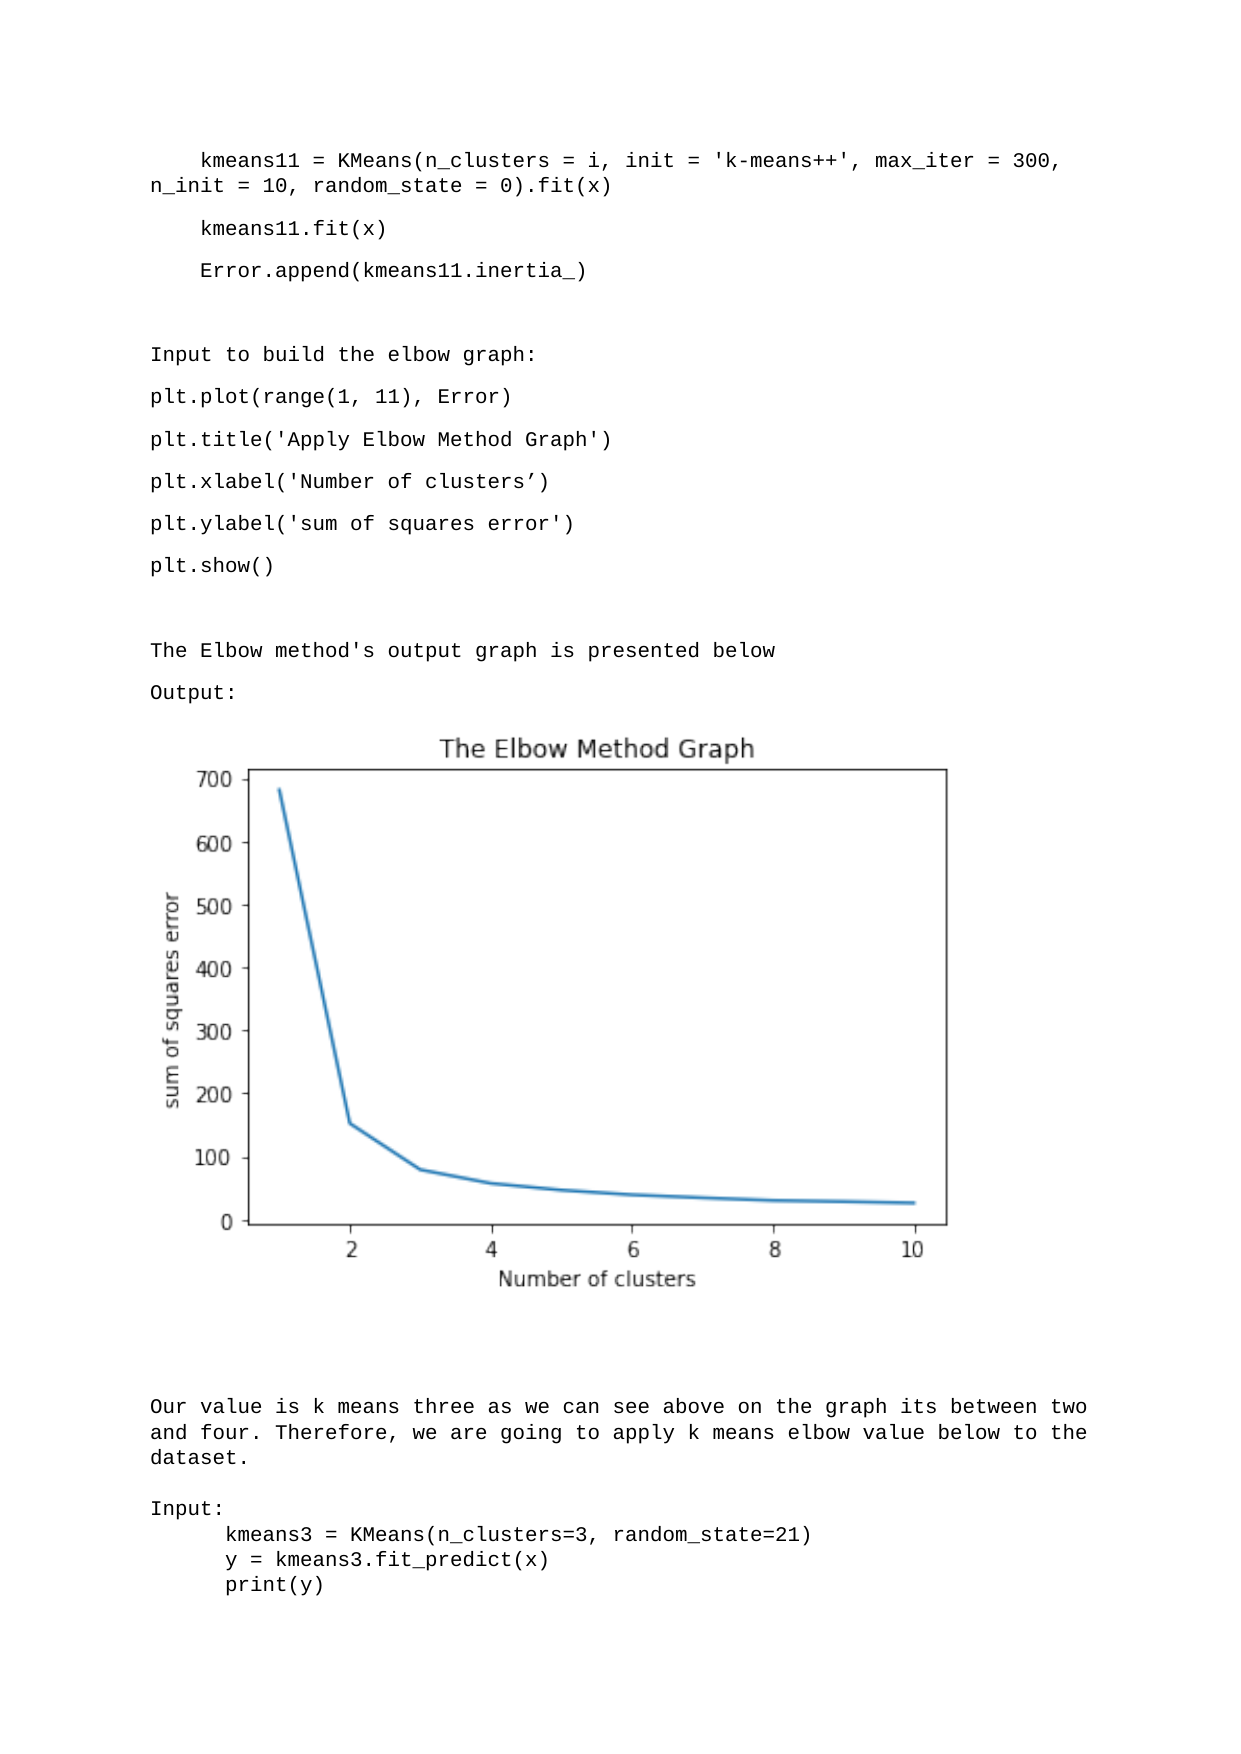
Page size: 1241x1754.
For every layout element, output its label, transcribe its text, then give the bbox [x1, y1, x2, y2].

text print(y) [225, 1573, 1090, 1598]
text Input: [150, 1496, 1090, 1522]
text plt.title('Apply Elbow Method Graph') [150, 429, 1090, 452]
text kmeans11.fit(x) [150, 218, 1090, 241]
text Output: [150, 682, 1090, 705]
text plt.plot(range(1, 11), Error) [150, 386, 1090, 410]
picture [150, 723, 961, 1304]
text plt.xlabel('Number of clusters’) [150, 471, 1090, 494]
text The Elbow method's output graph is presented below [150, 639, 1090, 663]
text Input to build the elbow graph: [150, 344, 1090, 368]
text kmeans3 = KMeans(n_clusters=3, random_state=21) [225, 1522, 1090, 1547]
text y = kmeans3.fit_predict(x) [225, 1547, 1090, 1573]
text plt.show() [150, 555, 1090, 579]
text plt.ylabel('sum of squares error') [150, 513, 1090, 537]
text Error.append(kmeans11.inertia_) [150, 260, 1090, 283]
text kmeans11 = KMeans(n_clusters = i, init = 'k-means++', max_iter = 300, n_init = 10, random_state = 0).fit(x) [150, 150, 1090, 199]
text Our value is k means three as we can see above on the graph its between two and four. Therefore, we are going to apply k means elbow value below to the dataset. [150, 1395, 1090, 1471]
